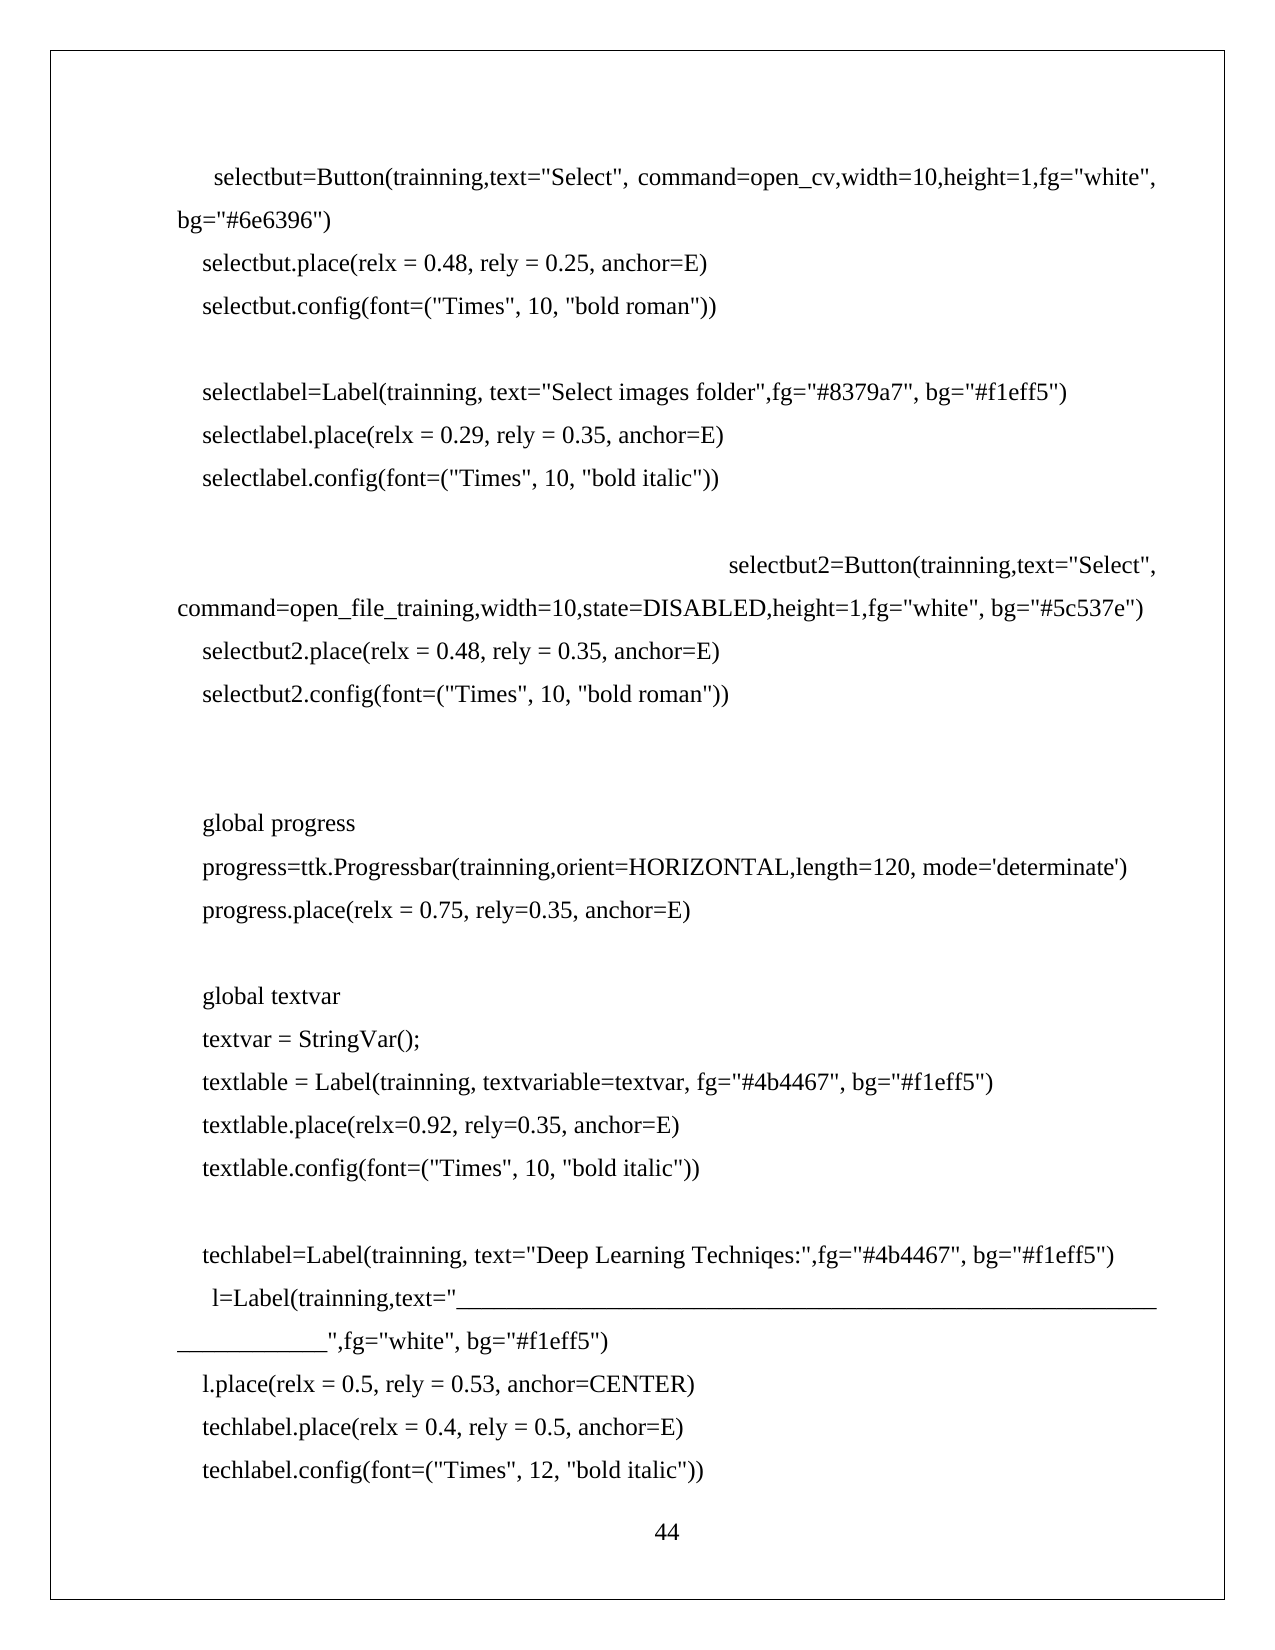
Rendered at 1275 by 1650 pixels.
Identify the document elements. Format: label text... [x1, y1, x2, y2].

text textlable.config(font=("Times", 10, "bold italic")) [177, 1153, 1157, 1182]
text textvar = StringVar(); [177, 1024, 1157, 1053]
text selectbut2.config(font=("Times", 10, "bold roman")) [177, 679, 1157, 708]
text global textvar [177, 981, 1157, 1010]
text textlable = Label(trainning, textvariable=textvar, fg="#4b4467", bg="#f1eff5") [177, 1067, 1157, 1096]
text techlabel.place(relx = 0.4, rely = 0.5, anchor=E) [177, 1412, 1157, 1441]
text selectlabel=Label(trainning, text="Select images folder",fg="#8379a7", bg="#f1eff5") [177, 377, 1157, 406]
text techlabel.config(font=("Times", 12, "bold italic")) [177, 1455, 1157, 1484]
text l.place(relx = 0.5, rely = 0.53, anchor=CENTER) [177, 1369, 1157, 1398]
text techlabel=Label(trainning, text="Deep Learning Techniqes:",fg="#4b4467", bg="#f1eff5") [177, 1240, 1157, 1268]
text global progress [177, 808, 1157, 837]
text selectbut.config(font=("Times", 10, "bold roman")) [177, 291, 1157, 320]
text textlable.place(relx=0.92, rely=0.35, anchor=E) [177, 1110, 1157, 1139]
text selectlabel.config(font=("Times", 10, "bold italic")) [177, 463, 1157, 492]
text selectbut=Button(trainning,text="Select", command=open_cv,width=10,height=1,fg="white", bg="#6e6396") [177, 162, 1157, 233]
text l=Label(trainning,text="____________________________________________________________________",fg="white", bg="#f1eff5") [177, 1283, 1157, 1355]
text progress.place(relx = 0.75, rely=0.35, anchor=E) [177, 895, 1157, 923]
text selectbut.place(relx = 0.48, rely = 0.25, anchor=E) [177, 248, 1157, 277]
text selectbut2.place(relx = 0.48, rely = 0.35, anchor=E) [177, 636, 1157, 665]
text progress=ttk.Progressbar(trainning,orient=HORIZONTAL,length=120, mode='determinate') [177, 852, 1157, 880]
text selectlabel.place(relx = 0.29, rely = 0.35, anchor=E) [177, 420, 1157, 449]
text selectbut2=Button(trainning,text="Select", command=open_file_training,width=10,state=DISABLED,height=1,fg="white", bg="#5c537e") [177, 550, 1157, 622]
